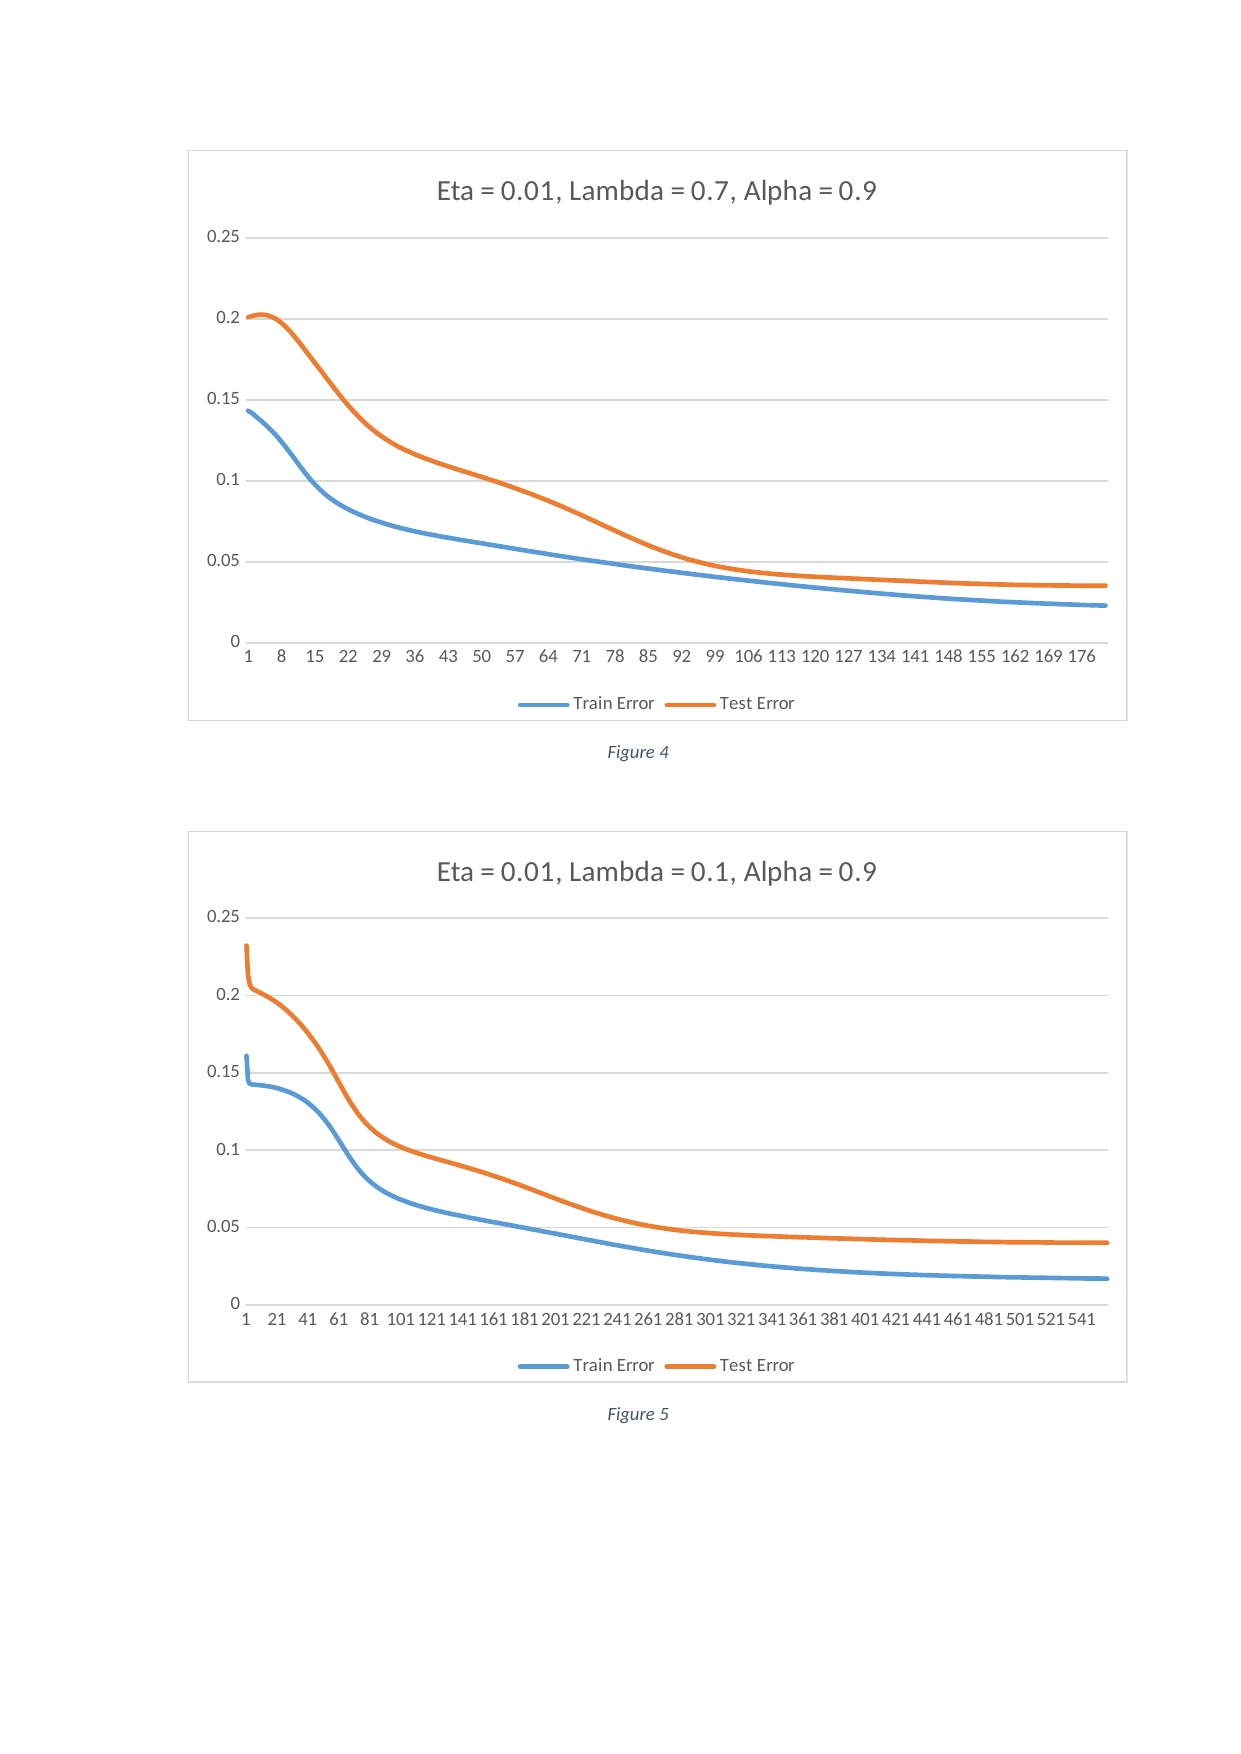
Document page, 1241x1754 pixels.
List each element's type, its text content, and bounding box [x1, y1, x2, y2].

text Figure 4 [187, 740, 1090, 763]
text Figure 5 [187, 1402, 1090, 1425]
